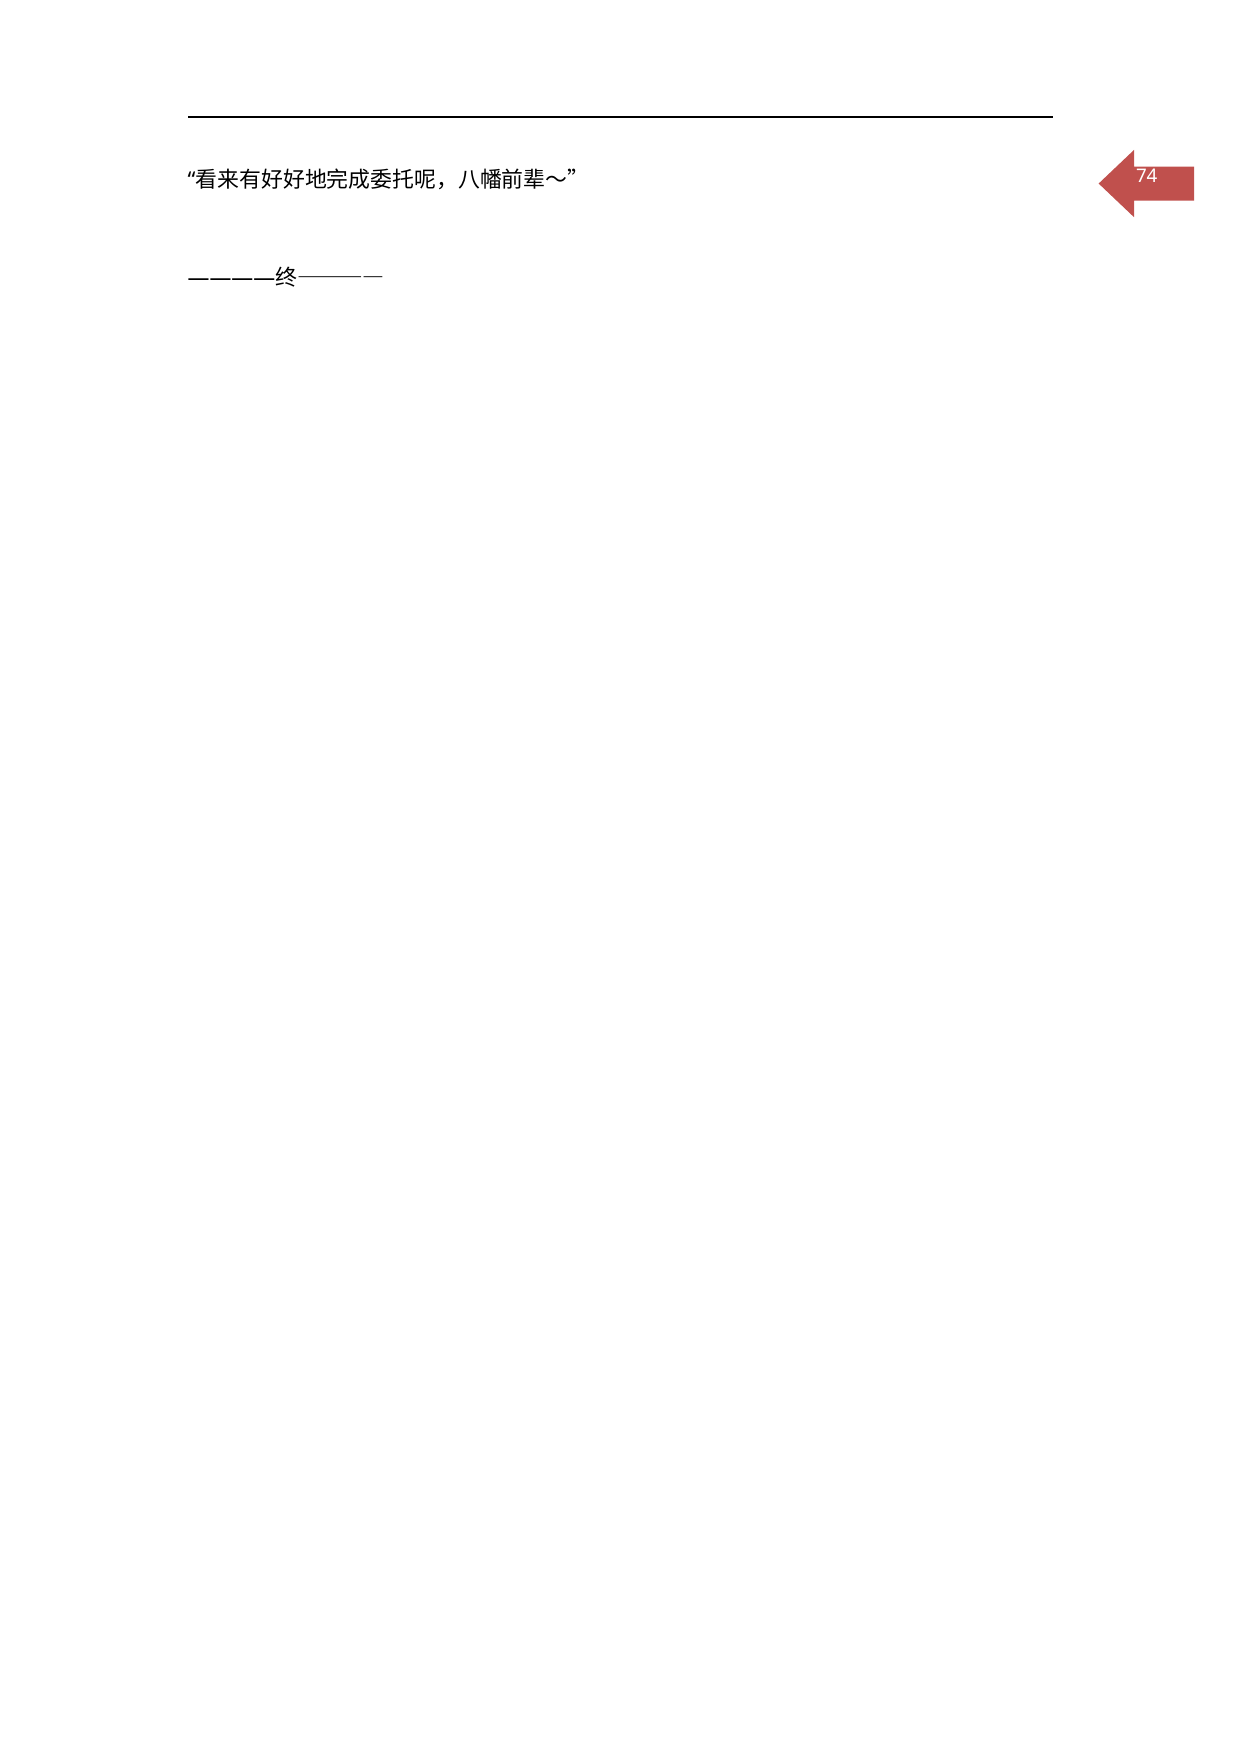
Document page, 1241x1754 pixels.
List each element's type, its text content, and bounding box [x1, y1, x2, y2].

text ————终———— [187, 259, 1053, 292]
text “看来有好好地完成委托呢，八幡前辈～” [187, 162, 1053, 194]
